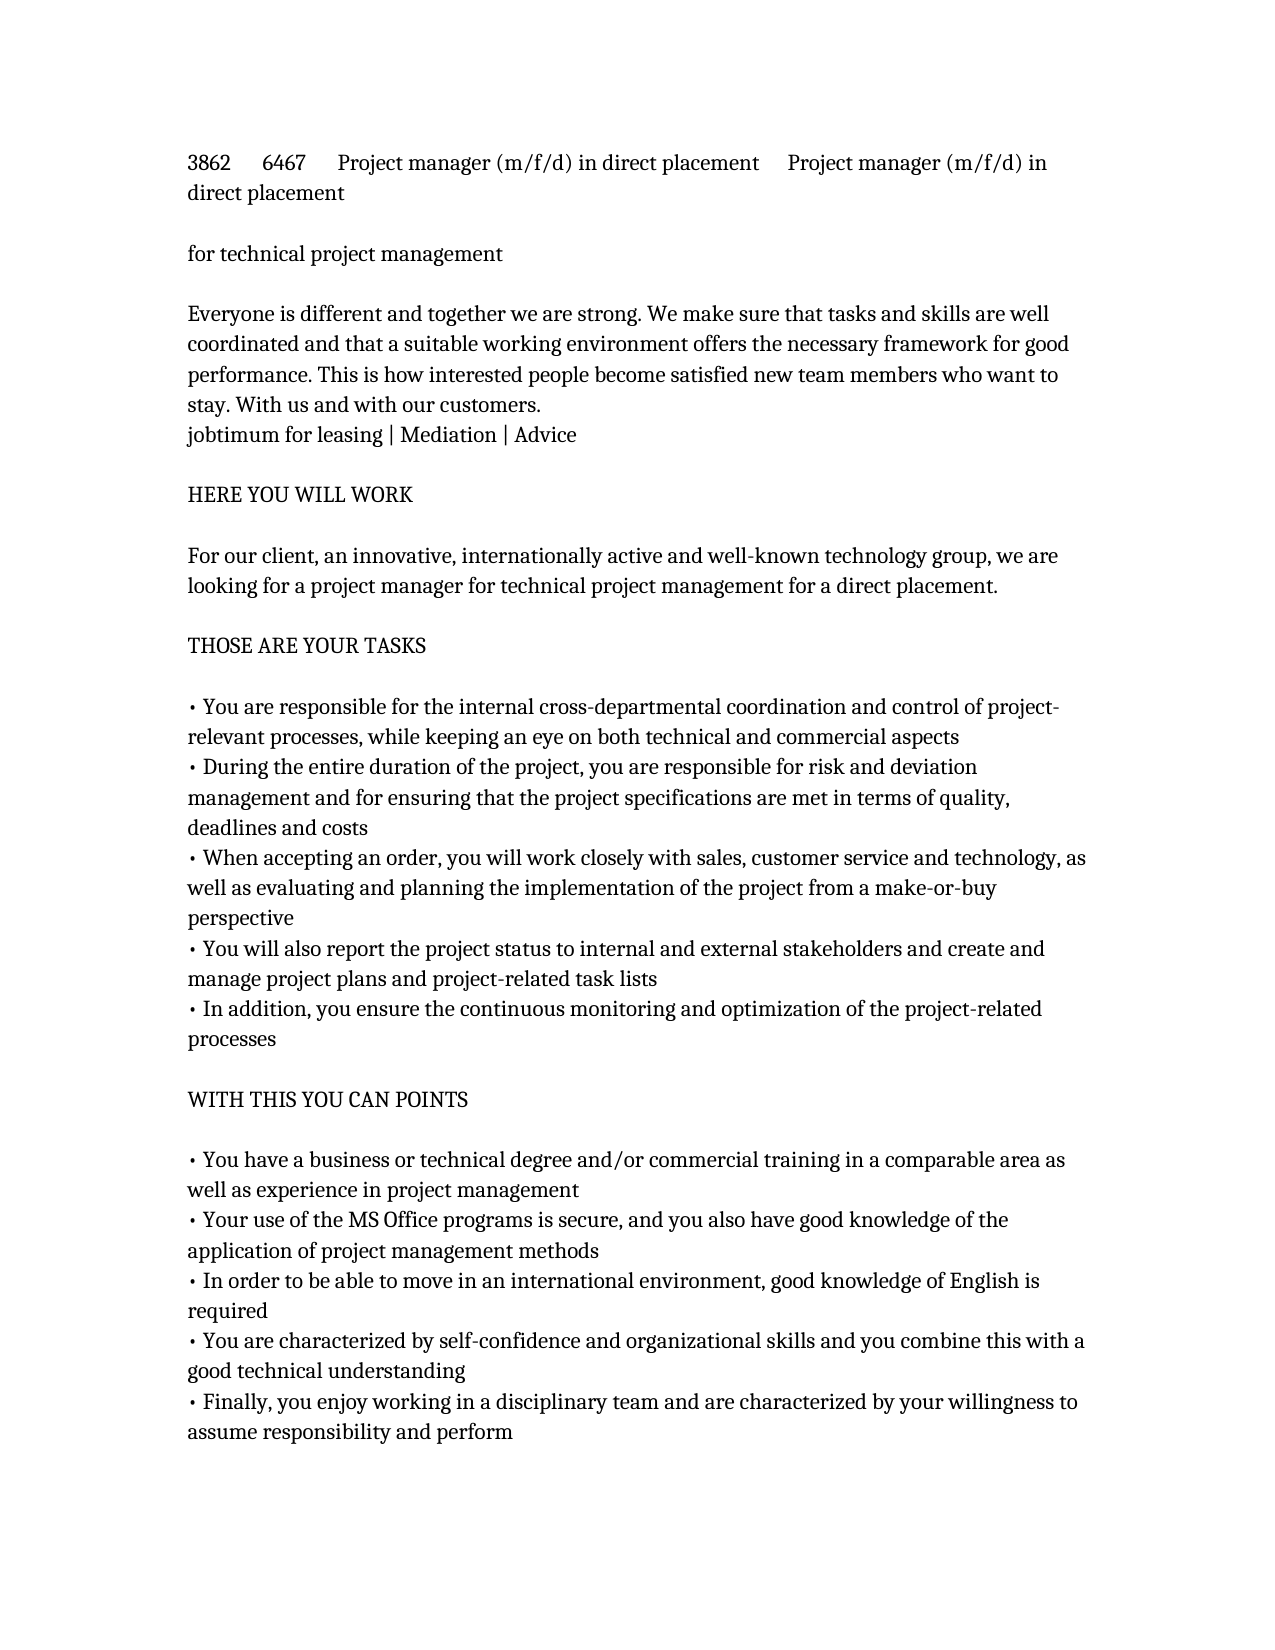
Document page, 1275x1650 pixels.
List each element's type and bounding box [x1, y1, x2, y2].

text [187, 150, 1087, 1475]
